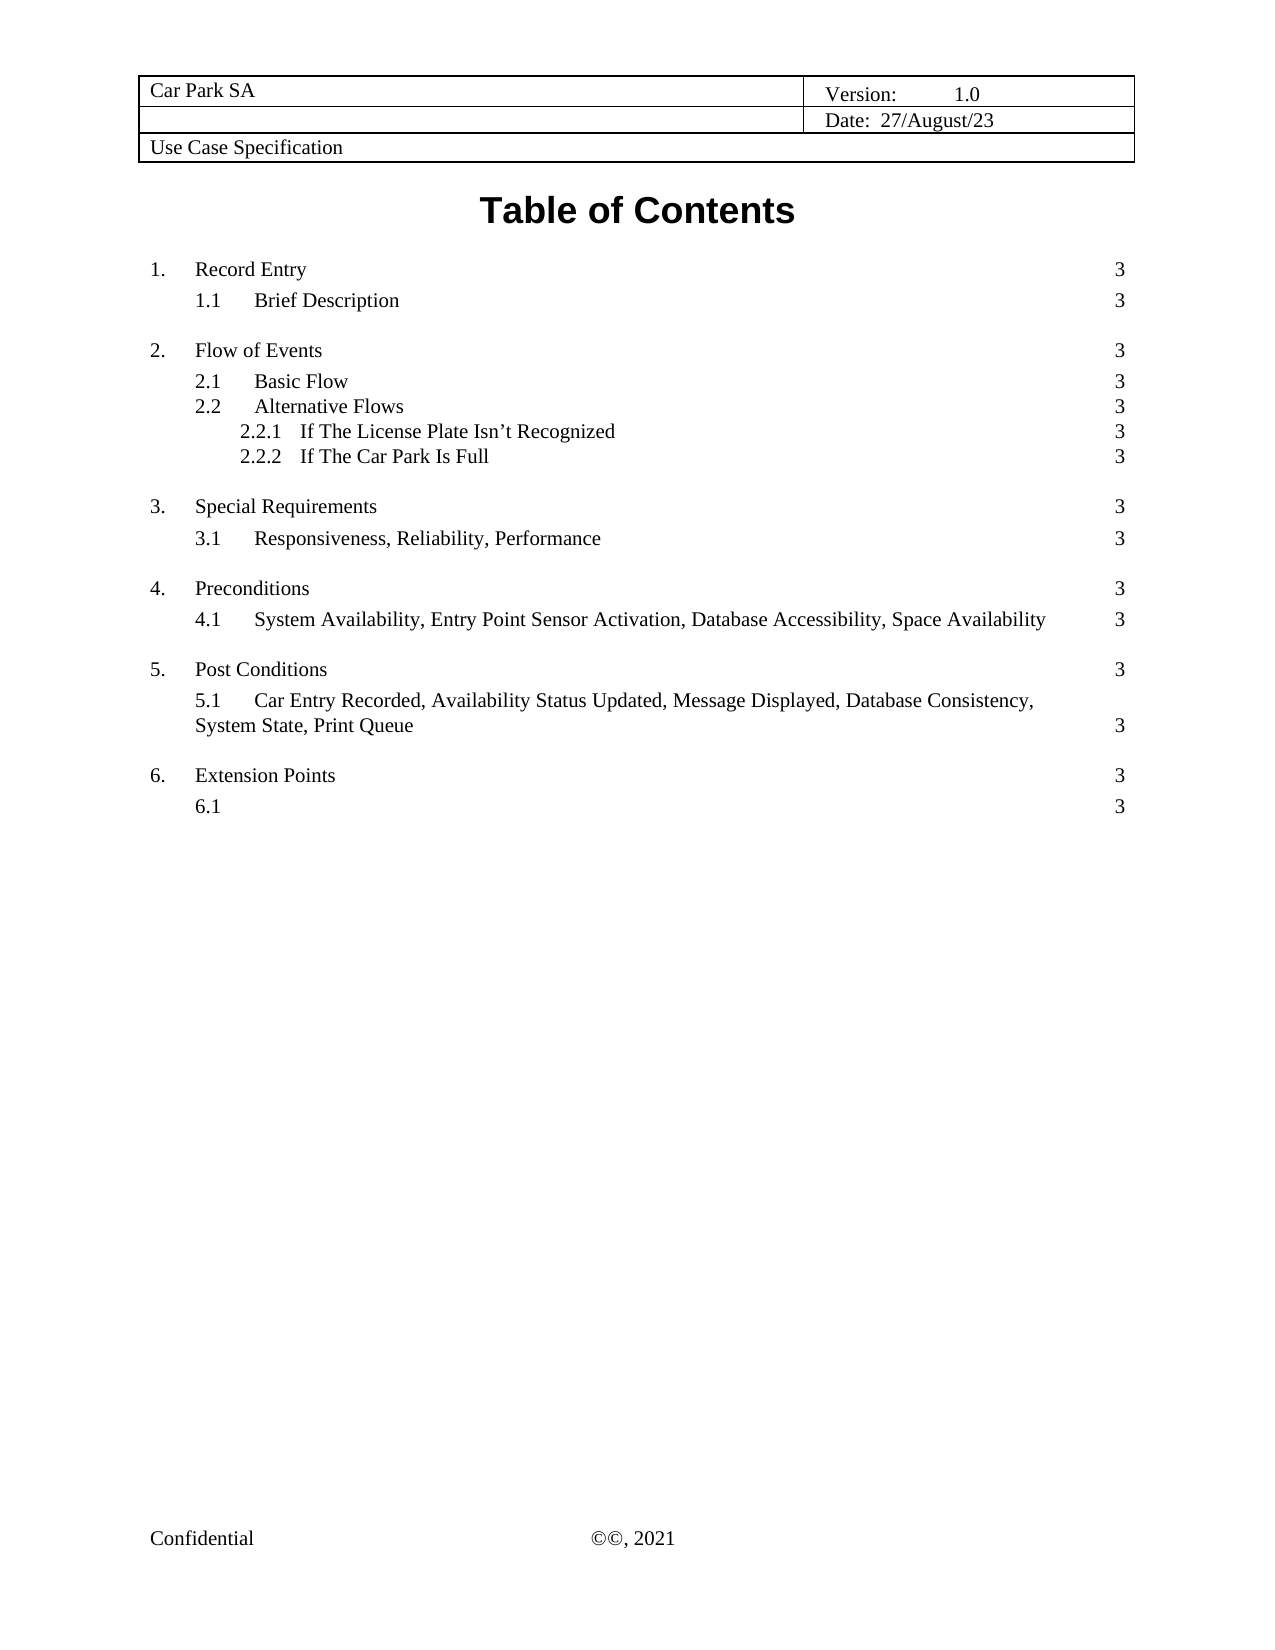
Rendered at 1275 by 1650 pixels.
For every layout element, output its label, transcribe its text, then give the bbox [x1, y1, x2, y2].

text 4. Preconditions 3 [150, 575, 1050, 600]
text 1. Record Entry 3 [150, 256, 1050, 281]
text 1.1 Brief Description 3 [195, 287, 1050, 312]
text 6.1 3 [195, 793, 1050, 818]
text 2.2.2 If The Car Park Is Full 3 [240, 443, 1125, 468]
text 3. Special Requirements 3 [150, 493, 1050, 518]
text 5.1 Car Entry Recorded, Availability Status Updated, Message Displayed, Database Consistency, System State, Print Queue 3 [195, 687, 1050, 737]
text 4.1 System Availability, Entry Point Sensor Activation, Database Accessibility, Space Availability 3 [195, 606, 1050, 631]
text 2.2 Alternative Flows 3 [195, 393, 1050, 418]
text 3.1 Responsiveness, Reliability, Performance 3 [195, 525, 1050, 550]
text 2. Flow of Events 3 [150, 337, 1050, 362]
text 6. Extension Points 3 [150, 762, 1050, 787]
text 2.2.1 If The License Plate Isn’t Recognized 3 [240, 418, 1125, 443]
text 2.1 Basic Flow 3 [195, 368, 1050, 393]
text 5. Post Conditions 3 [150, 656, 1050, 681]
title Table of Contents [150, 188, 1125, 231]
